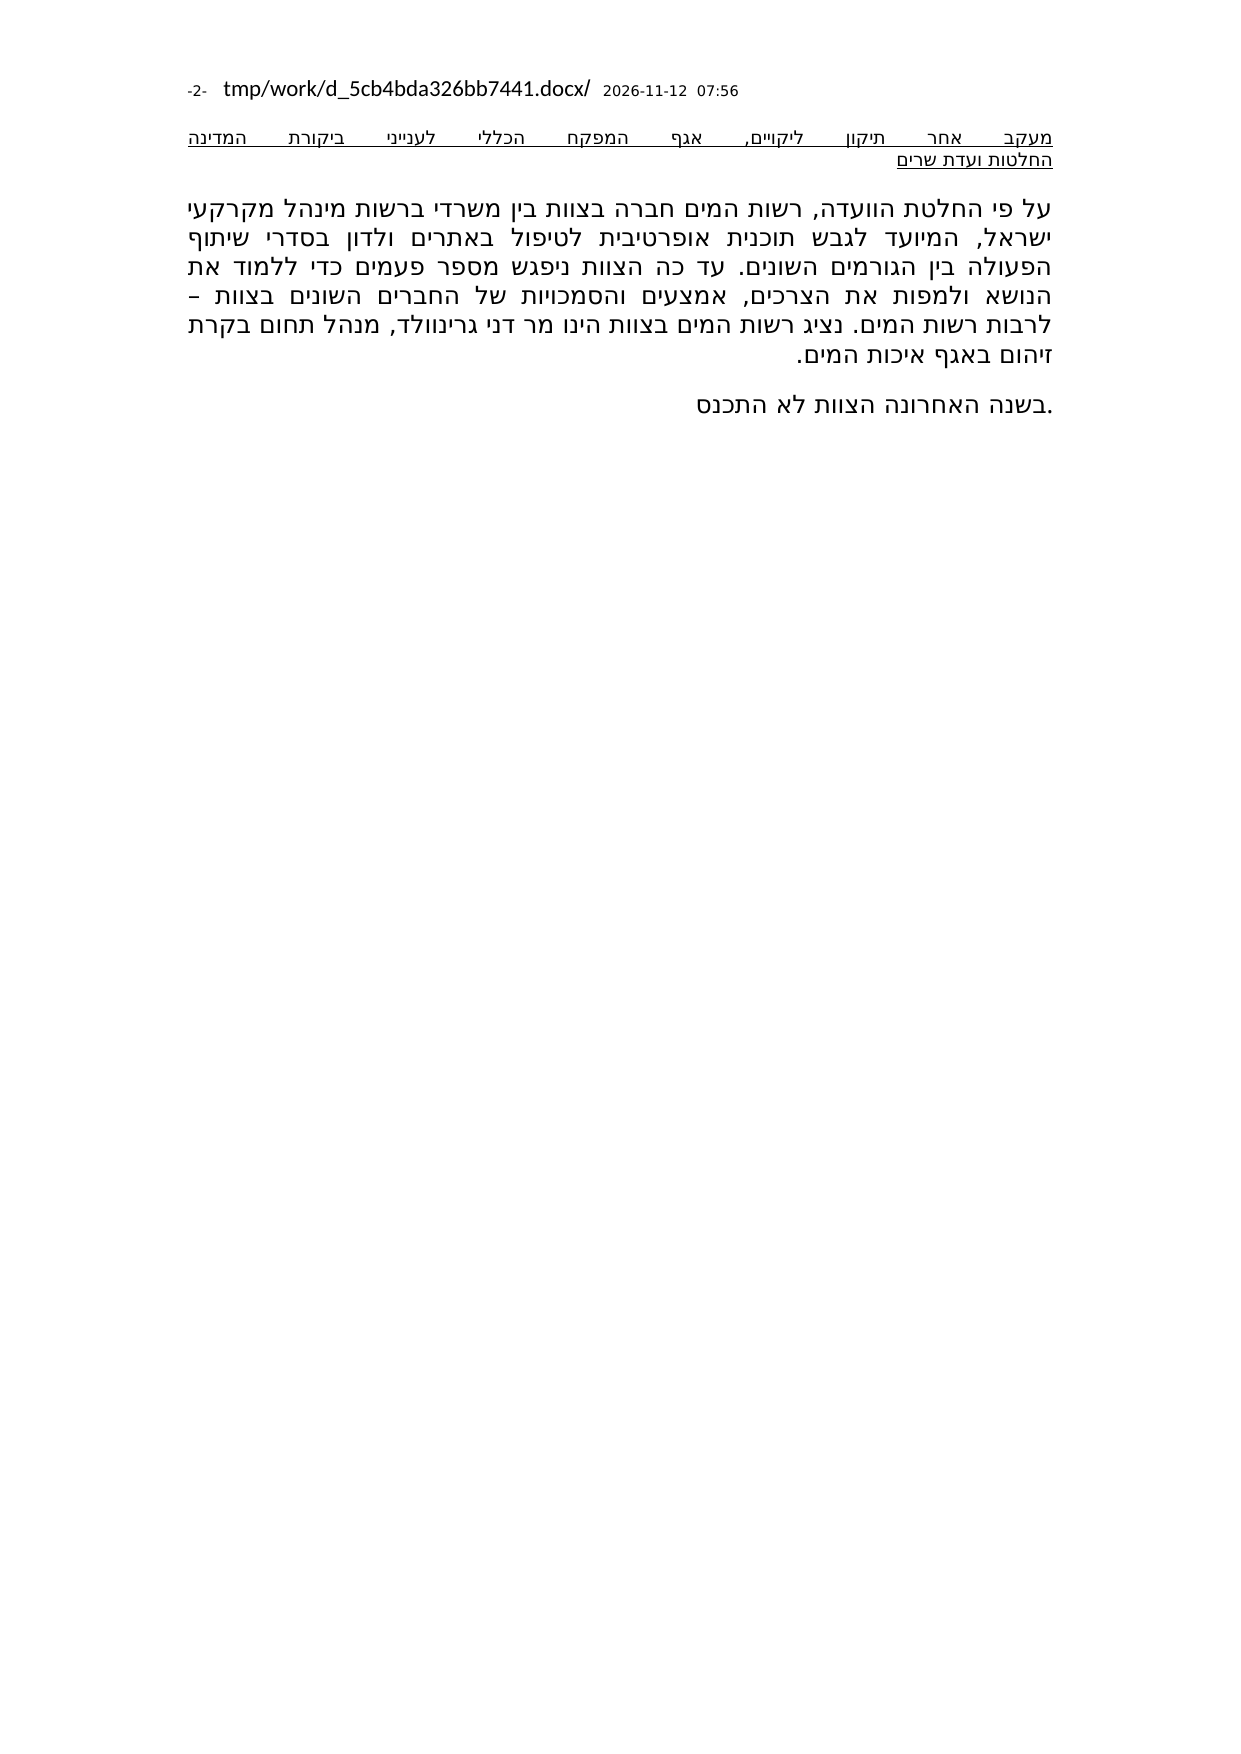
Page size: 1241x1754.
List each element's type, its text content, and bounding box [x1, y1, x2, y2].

text על פי החלטת הוועדה, רשות המים חברה בצוות בין משרדי ברשות מינהל מקרקעי ישראל, המיועד לגבש תוכנית אופרטיבית לטיפול באתרים ולדון בסדרי שיתוף הפעולה בין הגורמים השונים. עד כה הצוות ניפגש מספר פעמים כדי ללמוד את הנושא ולמפות את הצרכים, אמצעים והסמכויות של החברים השונים בצוות – לרבות רשות המים. נציג רשות המים בצוות הינו מר דני גרינוולד, מנהל תחום בקרת זיהום באגף איכות המים. [187, 211, 1053, 386]
text בשנה האחרונה הצוות לא התכנס. [187, 404, 1053, 438]
